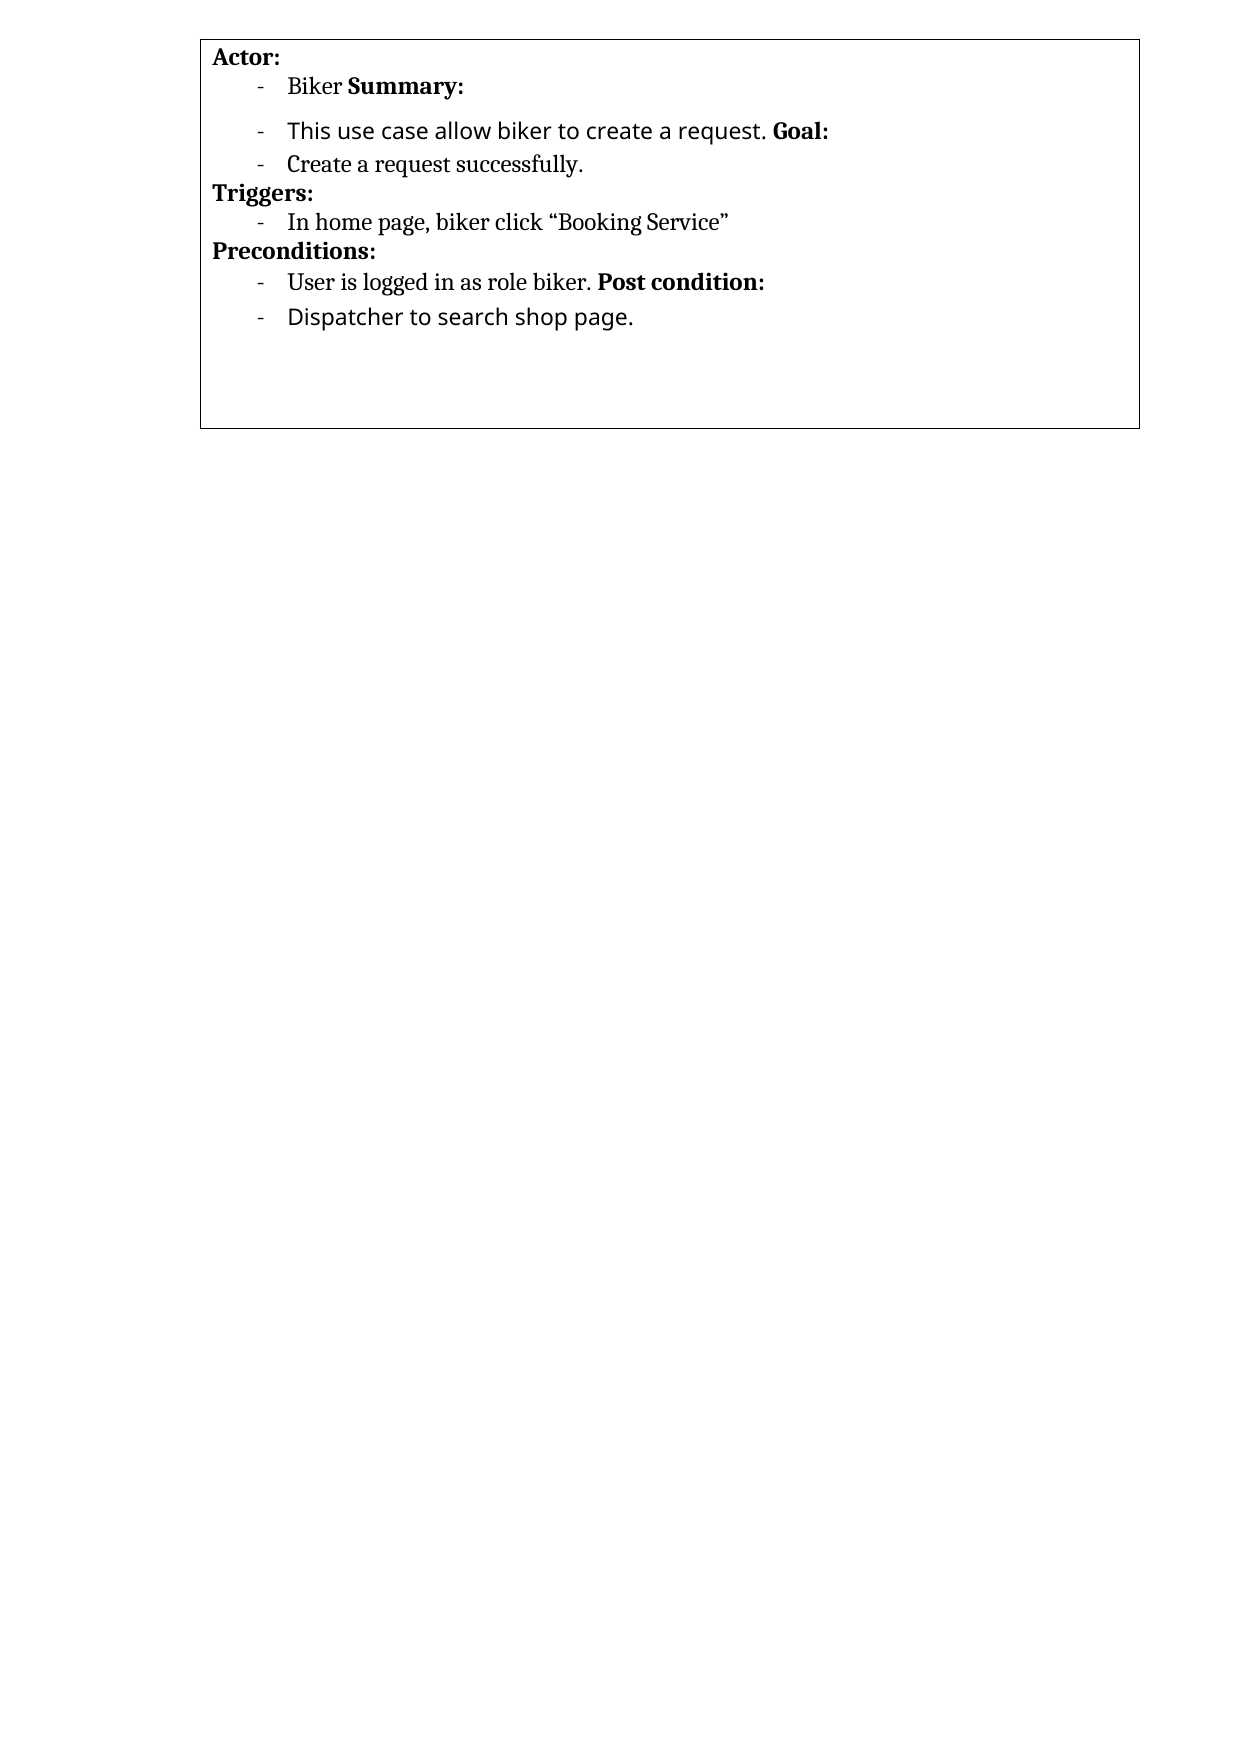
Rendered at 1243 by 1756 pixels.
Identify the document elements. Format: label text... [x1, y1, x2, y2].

table_cell Actor: Biker Summary: This use case allow biker to create a request. Goal: Create a request successfully. Triggers: In home page, biker click “Booking Service” Preconditions: User is logged in as role biker. Post condition: Dispatcher to search shop page. [201, 40, 906, 428]
table_cell [906, 40, 1139, 428]
